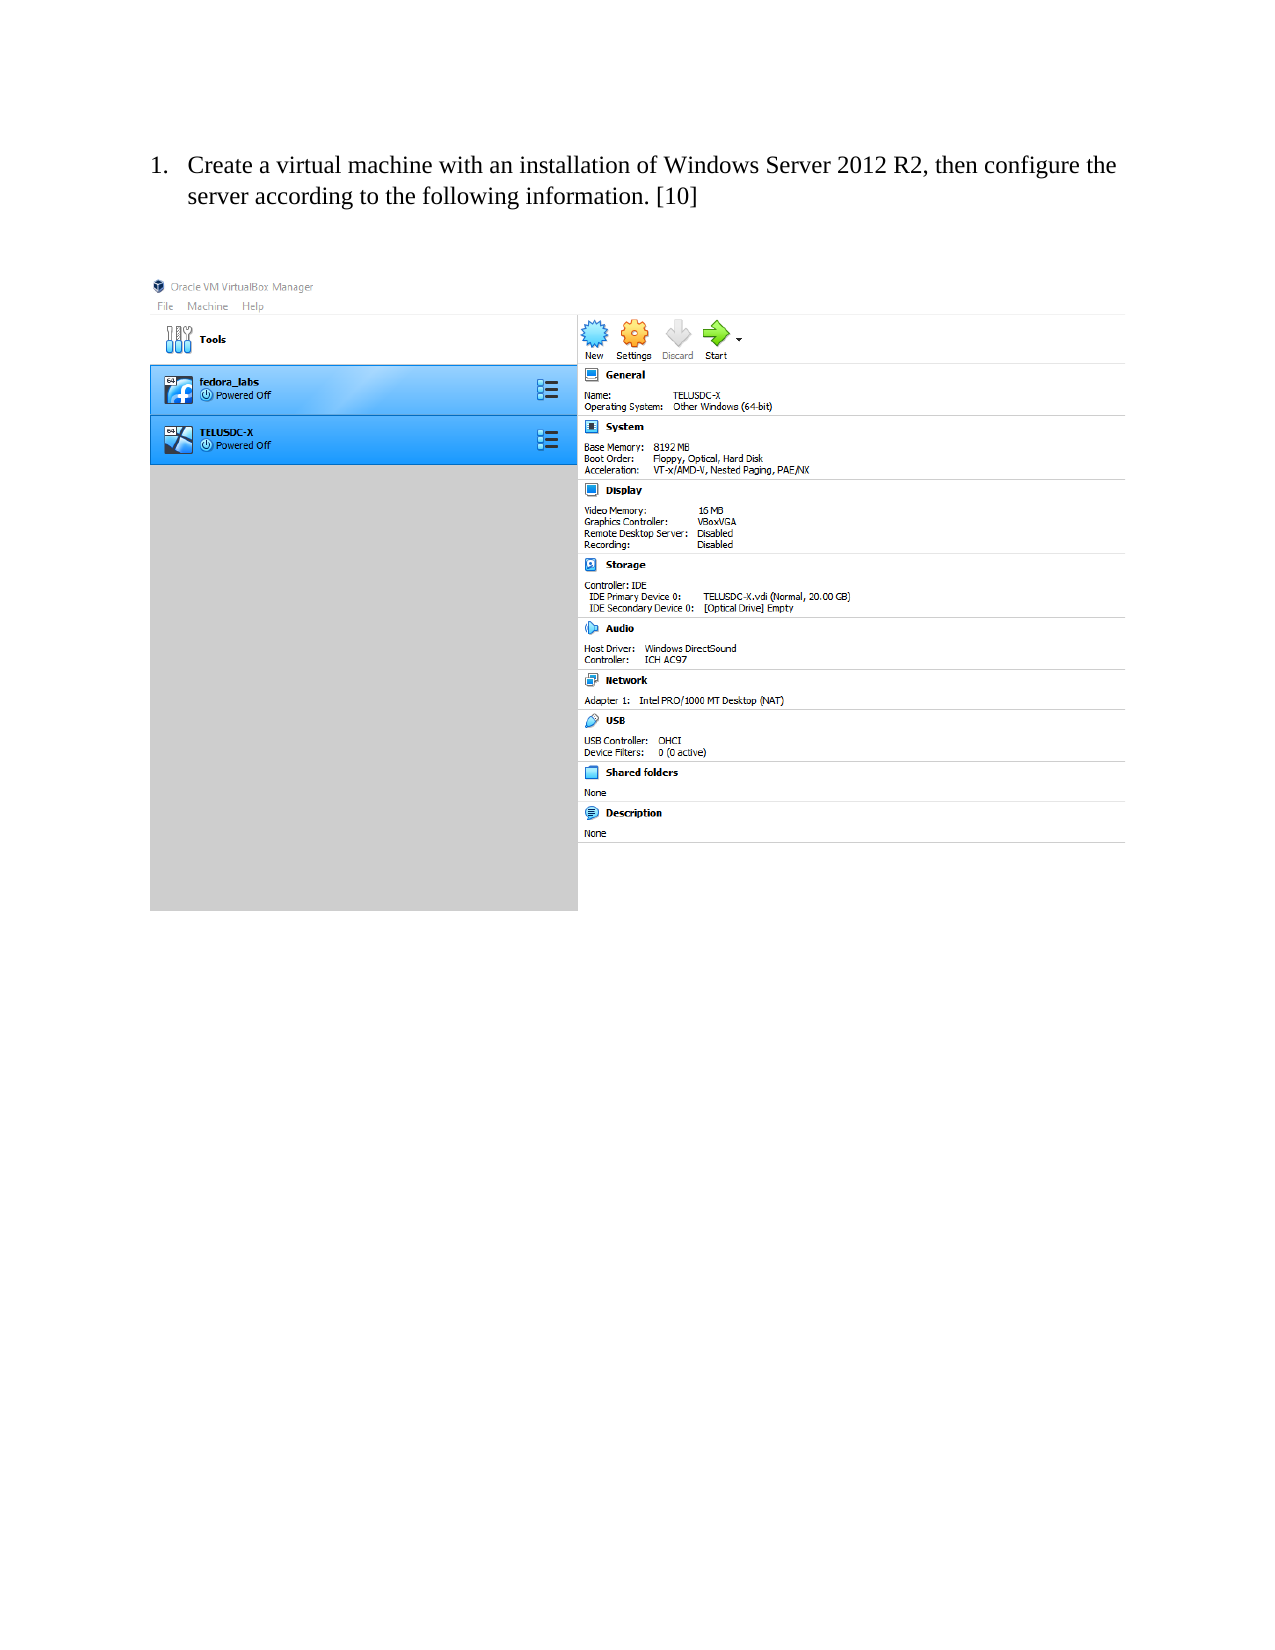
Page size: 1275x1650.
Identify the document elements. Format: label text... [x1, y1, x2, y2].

list Create a virtual machine with an installation of Windows Server 2012 R2, then configure the server according to the following information. [10] [150, 150, 1125, 210]
picture [150, 276, 1125, 911]
